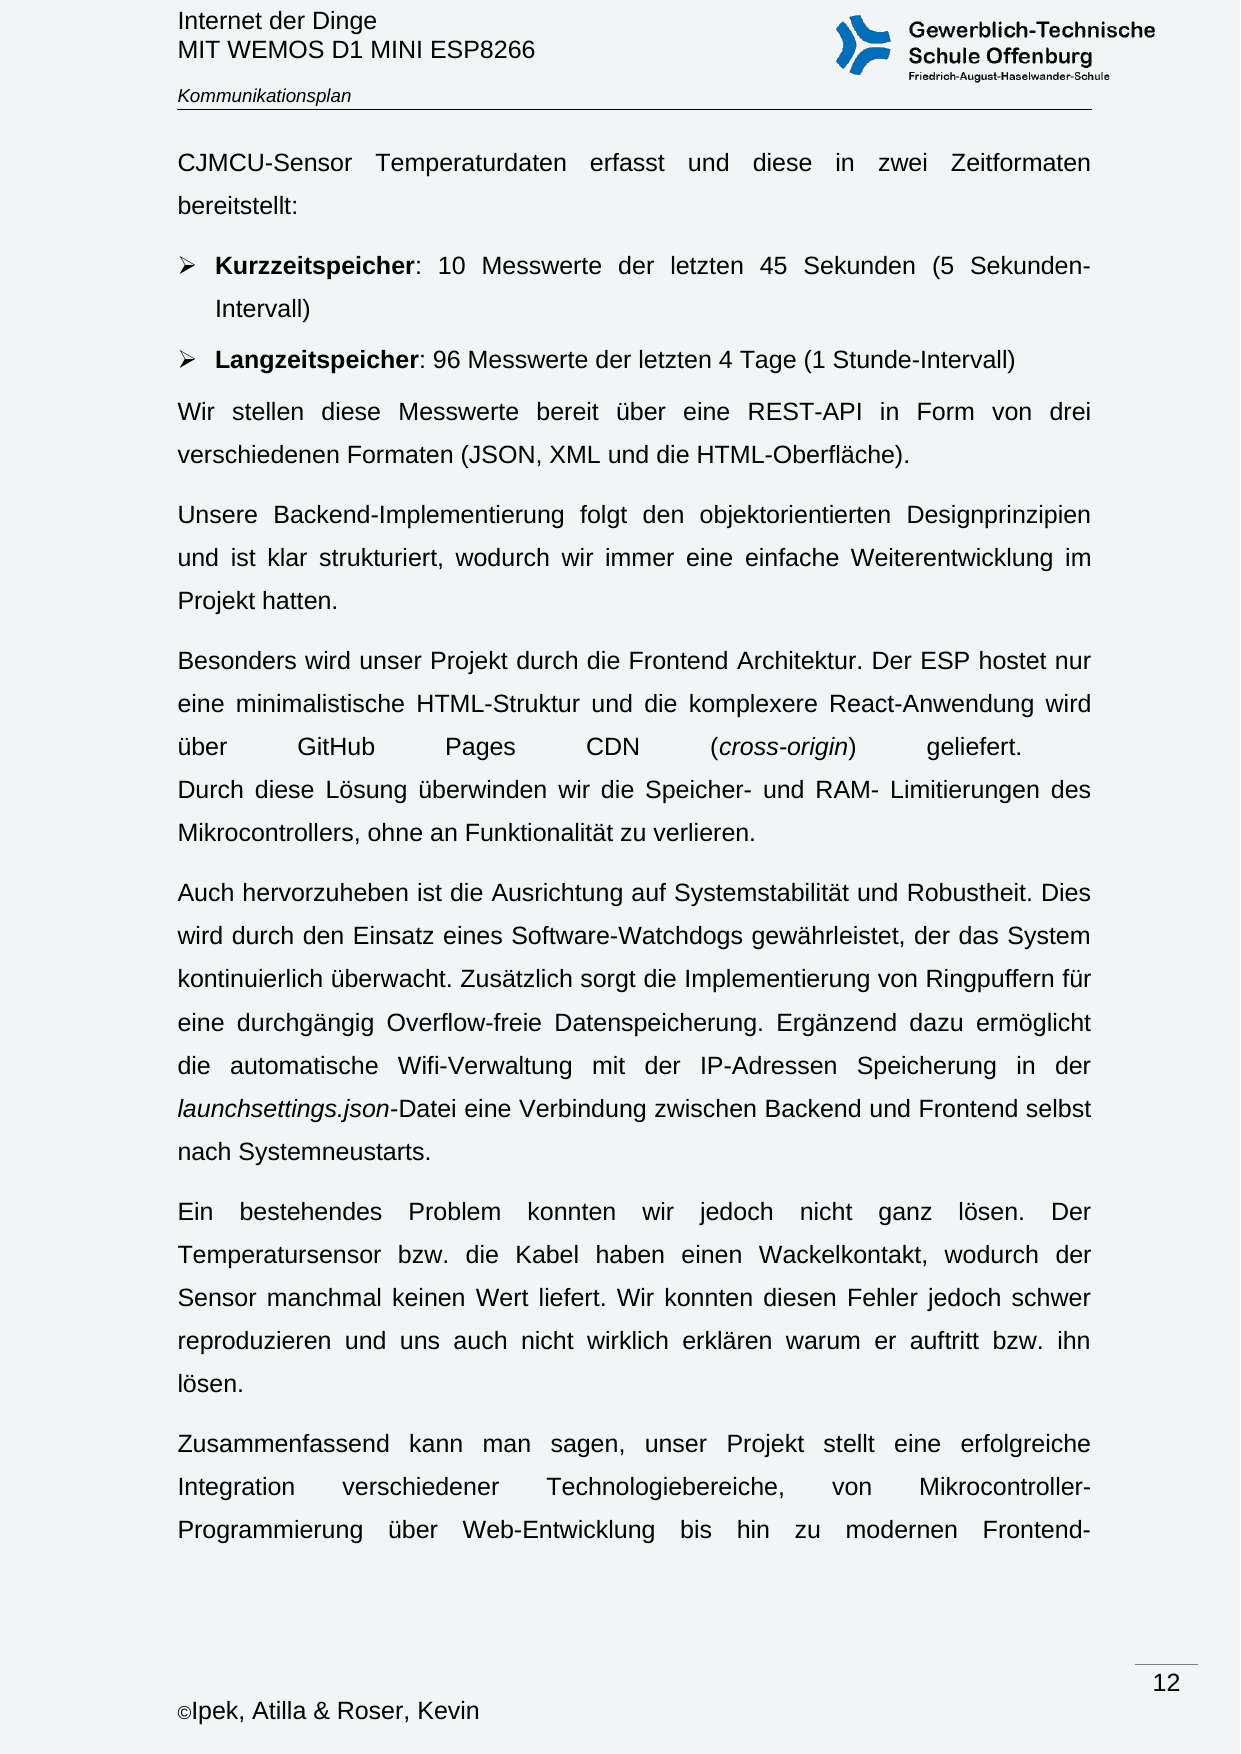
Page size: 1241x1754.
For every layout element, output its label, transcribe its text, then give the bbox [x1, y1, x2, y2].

text Kurzzeitspeicher: 10 Messwerte der letzten 45 Sekunden (5 Sekunden-Intervall) [177, 251, 1092, 323]
picture [830, 9, 1164, 87]
text Wir stellen diese Messwerte bereit über eine REST-API in Form von drei verschiedenen Formaten (JSON, XML und die HTML-Oberfläche). [177, 397, 1092, 469]
text Besonders wird unser Projekt durch die Frontend Architektur. Der ESP hostet nur eine minimalistische HTML-Struktur und die komplexere React-Anwendung wird über GitHub Pages CDN (cross-origin) geliefert. Durch diese Lösung überwinden wir die Speicher- und RAM- Limitierungen des Mikrocontrollers, ohne an Funktionalität zu verlieren. [177, 646, 1092, 847]
text Ein bestehendes Problem konnten wir jedoch nicht ganz lösen. Der Temperatursensor bzw. die Kabel haben einen Wackelkontakt, wodurch der Sensor manchmal keinen Wert liefert. Wir konnten diesen Fehler jedoch schwer reproduzieren und uns auch nicht wirklich erklären warum er auftritt bzw. ihn lösen. [177, 1197, 1092, 1398]
text Auch hervorzuheben ist die Ausrichtung auf Systemstabilität und Robustheit. Dies wird durch den Einsatz eines Software-Watchdogs gewährleistet, der das System kontinuierlich überwacht. Zusätzlich sorgt die Implementierung von Ringpuffern für eine durchgängig Overflow-freie Datenspeicherung. Ergänzend dazu ermöglicht die automatische Wifi-Verwaltung mit der IP-Adressen Speicherung in der launchsettings.json-Datei eine Verbindung zwischen Backend und Frontend selbst nach Systemneustarts. [177, 878, 1092, 1166]
text Langzeitspeicher: 96 Messwerte der letzten 4 Tage (1 Stunde-Intervall) [177, 345, 1092, 374]
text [177, 148, 1092, 219]
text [177, 1429, 1092, 1544]
text Unsere Backend-Implementierung folgt den objektorientierten Designprinzipien und ist klar strukturiert, wodurch wir immer eine einfache Weiterentwicklung im Projekt hatten. [177, 500, 1092, 615]
